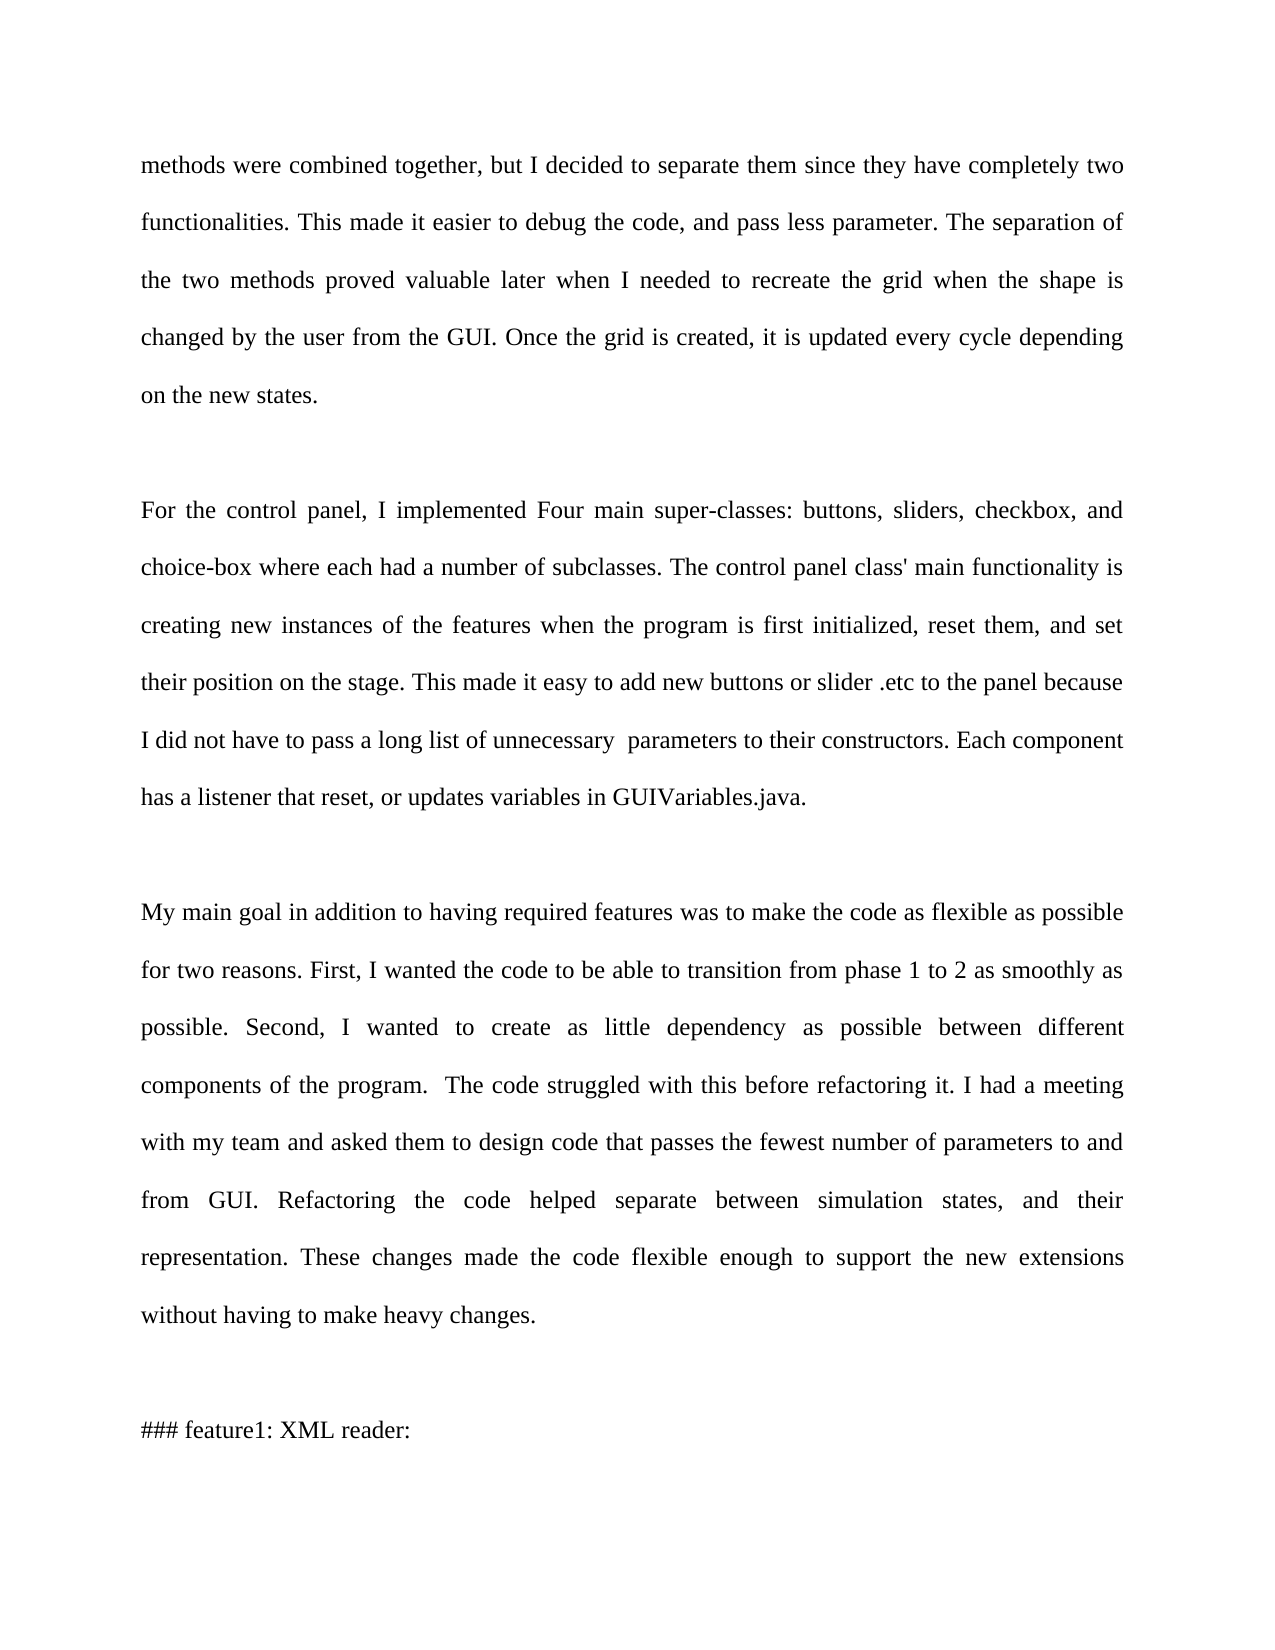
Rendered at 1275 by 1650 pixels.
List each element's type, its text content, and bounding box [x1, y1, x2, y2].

list My main goal in addition to having required features was to make the code as flexible as possible for two reasons. First, I wanted the code to be able to transition from phase 1 to 2 as smoothly as possible. Second, I wanted to create as little dependency as possible between different components of the program. The code struggled with this before refactoring it. I had a meeting with my team and asked them to design code that passes the fewest number of parameters to and from GUI. Refactoring the code helped separate between simulation states, and their representation. These changes made the code flexible enough to support the new extensions without having to make heavy changes. [141, 897, 1125, 1329]
list ### feature1: XML reader: [141, 1415, 1125, 1444]
list For the control panel, I implemented Four main super-classes: buttons, sliders, checkbox, and choice-box where each had a number of subclasses. The control panel class' main functionality is creating new instances of the features when the program is first initialized, reset them, and set their position on the stage. This made it easy to add new buttons or slider .etc to the panel because I did not have to pass a long list of unnecessary parameters to their constructors. Each component has a listener that reset, or updates variables in GUIVariables.java. [141, 495, 1125, 811]
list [141, 150, 1125, 409]
